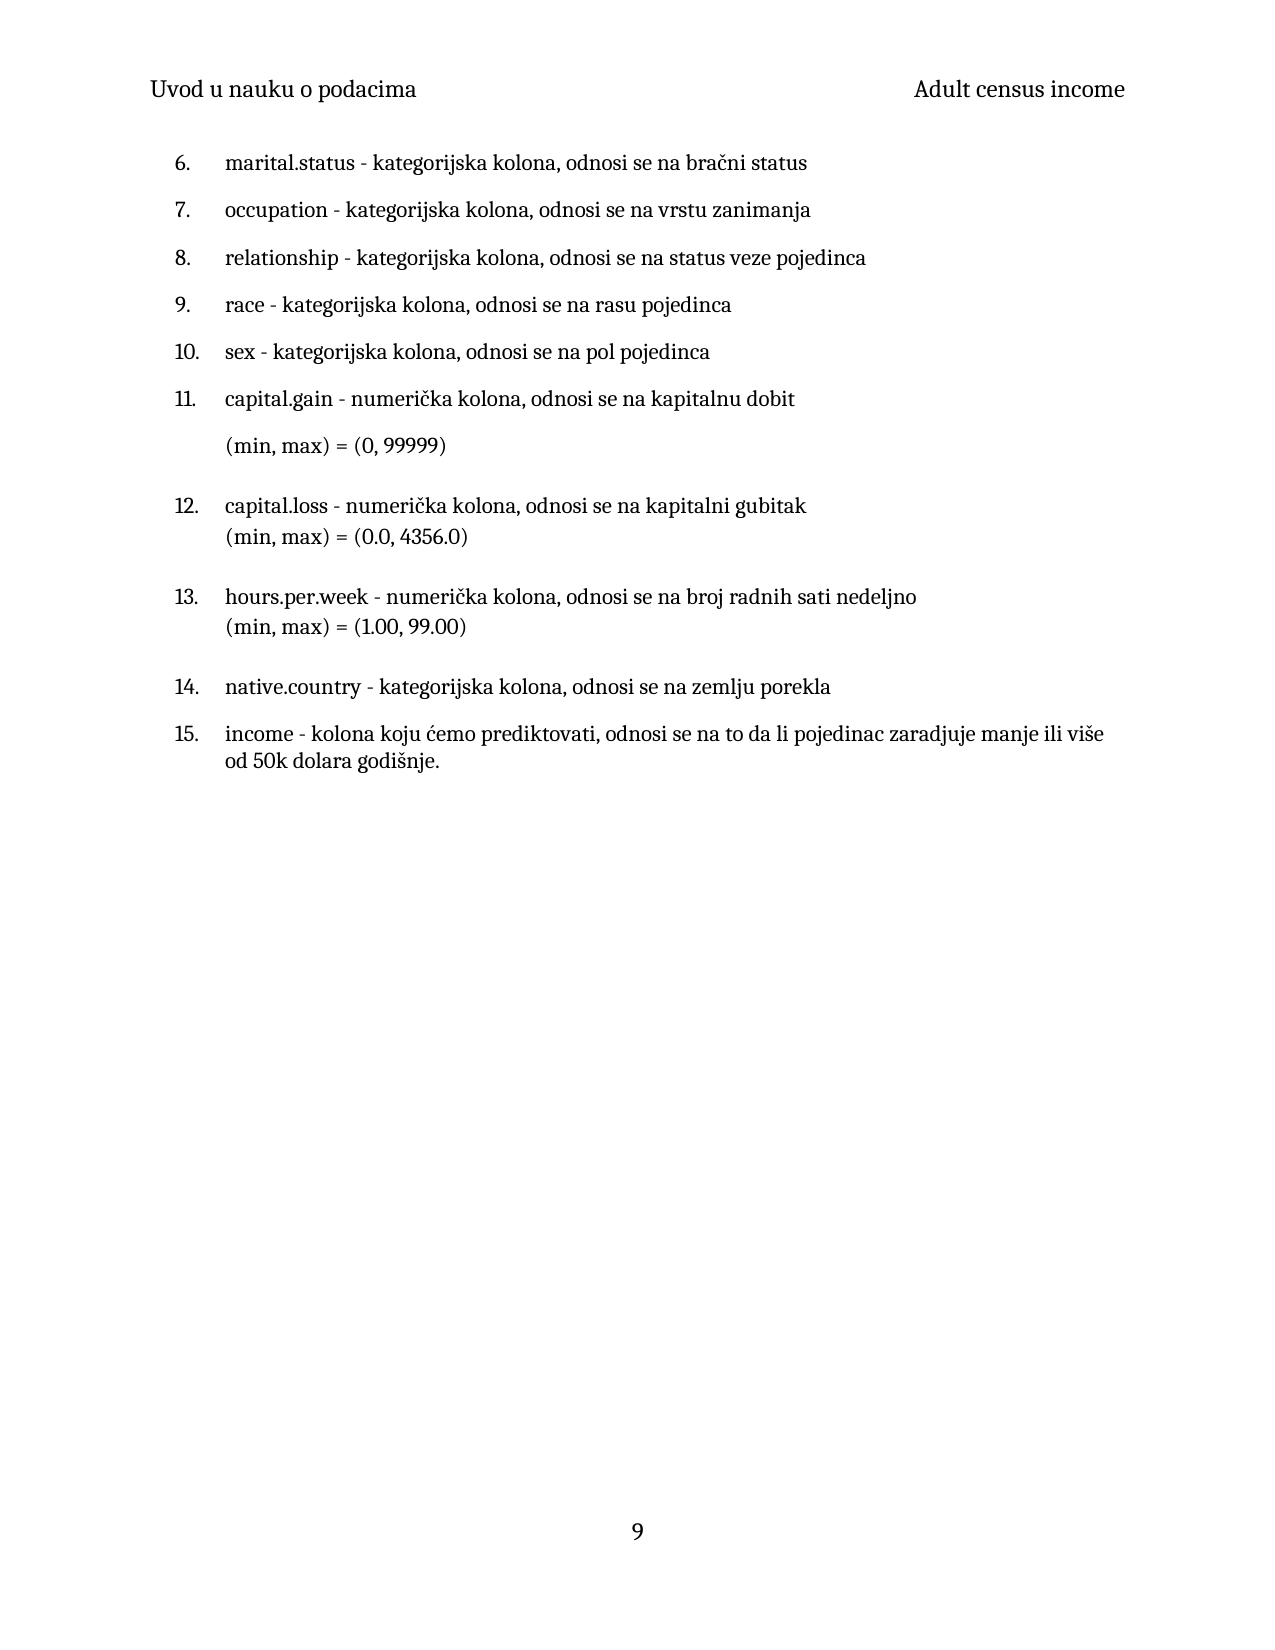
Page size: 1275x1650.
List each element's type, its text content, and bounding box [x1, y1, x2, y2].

text (min, max) = (0, 99999) [225, 433, 1125, 459]
list marital.status - kategorijska kolona, odnosi se na bračni status [175, 150, 1125, 176]
list income - kolona koju ćemo prediktovati, odnosi se na to da li pojedinac zaradjuje manje ili više od 50k dolara godišnje. [175, 721, 1125, 774]
list relationship - kategorijska kolona, odnosi se na status veze pojedinca [175, 244, 1125, 271]
list capital.loss - numerička kolona, odnosi se na kapitalni gubitak [175, 493, 1125, 520]
text (min, max) = (1.00, 99.00) [225, 614, 1125, 640]
list native.country - kategorijska kolona, odnosi se na zemlju porekla [175, 674, 1125, 700]
list hours.per.week - numerička kolona, odnosi se na broj radnih sati nedeljno [175, 584, 1125, 610]
list sex - kategorijska kolona, odnosi se na pol pojedinca [175, 339, 1125, 365]
list race - kategorijska kolona, odnosi se na rasu pojedinca [175, 292, 1125, 318]
list occupation - kategorijska kolona, odnosi se na vrstu zanimanja [175, 197, 1125, 223]
text (min, max) = (0.0, 4356.0) [225, 523, 1125, 550]
list capital.gain - numerička kolona, odnosi se na kapitalnu dobit [175, 386, 1125, 412]
